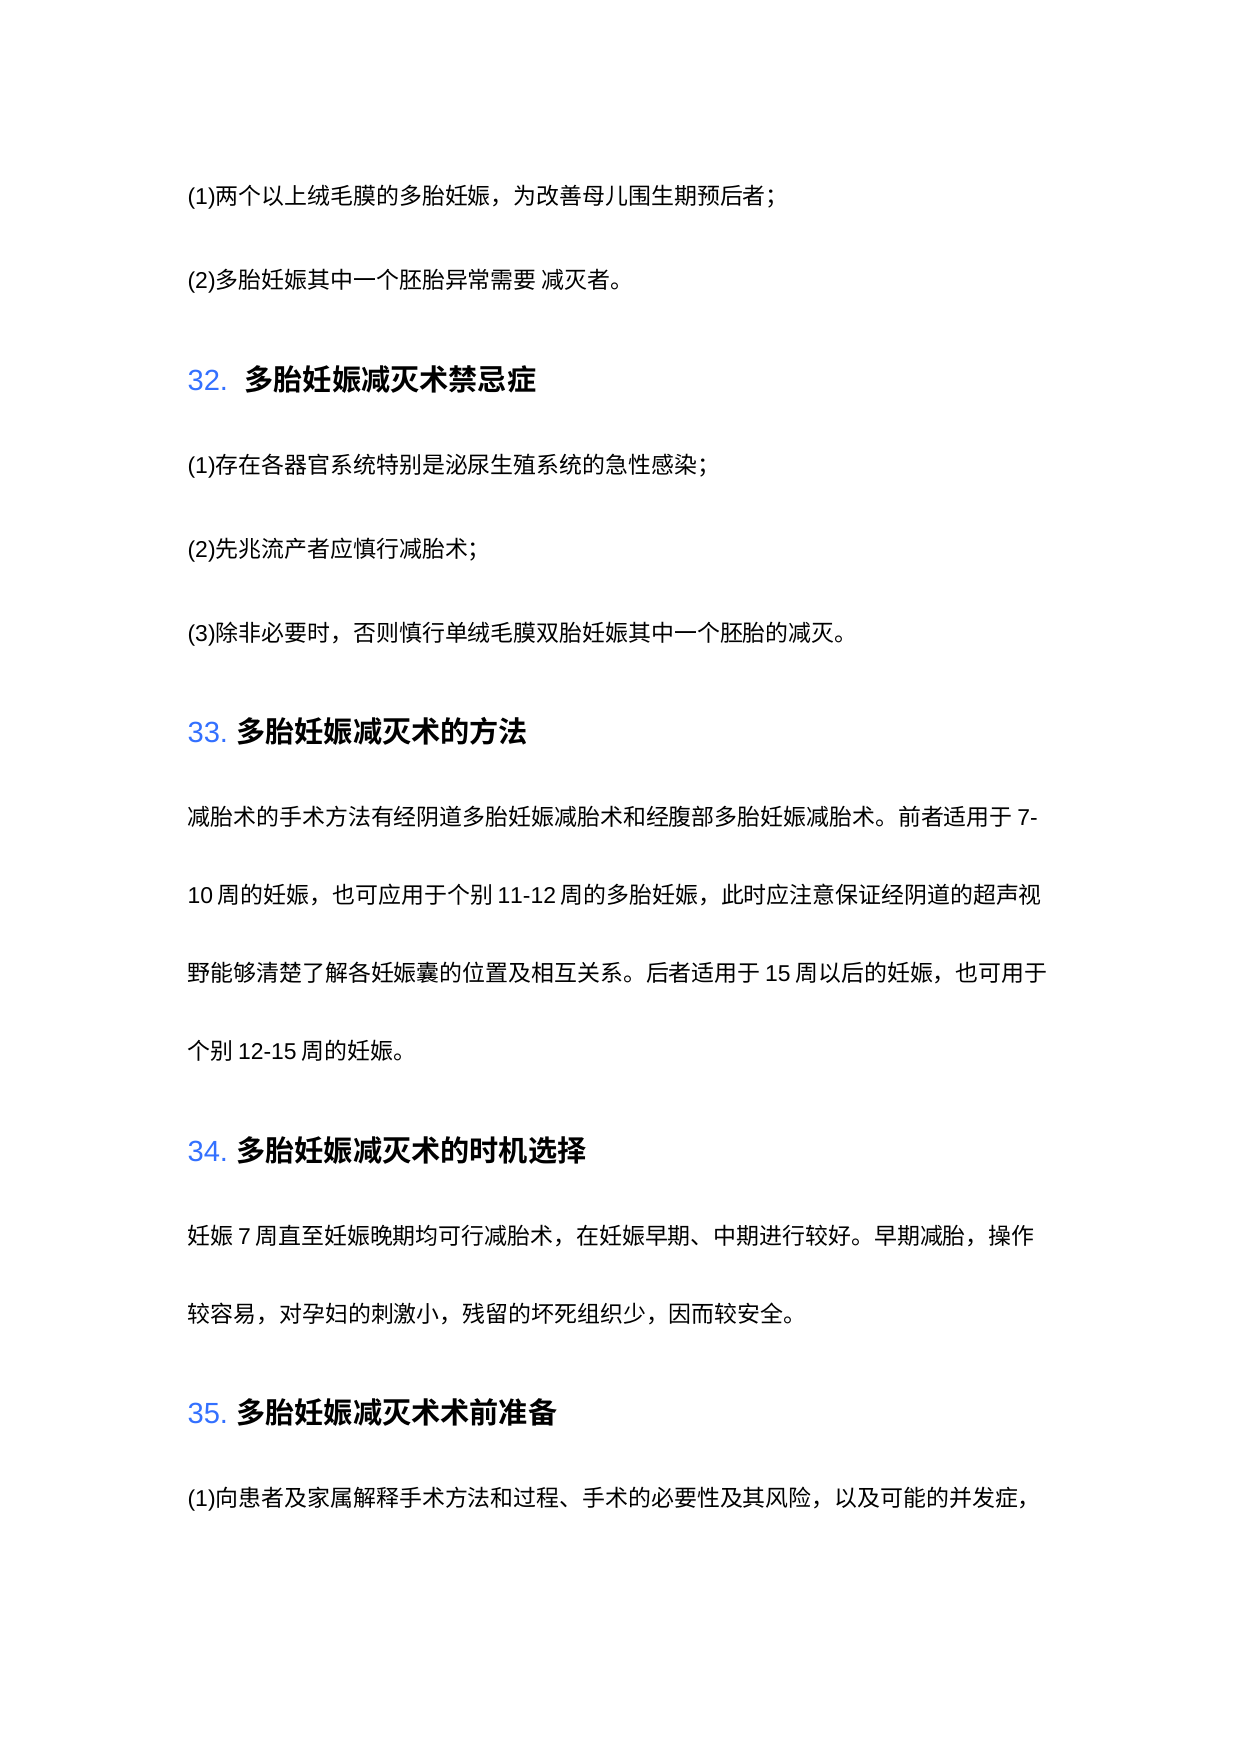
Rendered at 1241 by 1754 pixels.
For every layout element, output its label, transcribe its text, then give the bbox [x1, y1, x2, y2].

text 减胎术的手术方法有经阴道多胎妊娠减胎术和经腹部多胎妊娠减胎术。前者适用于7-10周的妊娠，也可应用于个别11-12周的多胎妊娠，此时应注意保证经阴道的超声视野能够清楚了解各妊娠囊的位置及相互关系。后者适用于15周以后的妊娠，也可用于个别12-15周的妊娠。 [187, 783, 1053, 1082]
text (1)两个以上绒毛膜的多胎妊娠，为改善母儿围生期预后者； [187, 162, 1053, 227]
text 妊娠7周直至妊娠晚期均可行减胎术，在妊娠早期、中期进行较好。早期减胎，操作较容易，对孕妇的刺激小，残留的坏死组织少，因而较安全。 [187, 1202, 1053, 1344]
text 35. 多胎妊娠减灭术术前准备 [187, 1378, 1053, 1443]
text (2)先兆流产者应慎行减胎术； [187, 515, 1053, 580]
text 33. 多胎妊娠减灭术的方法 [187, 697, 1053, 762]
text 32. 多胎妊娠减灭术禁忌症 [187, 345, 1053, 410]
text (2)多胎妊娠其中一个胚胎异常需要 减灭者。 [187, 246, 1053, 311]
text (3)除非必要时，否则慎行单绒毛膜双胎妊娠其中一个胚胎的减灭。 [187, 599, 1053, 664]
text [187, 1464, 1053, 1529]
text 34. 多胎妊娠减灭术的时机选择 [187, 1116, 1053, 1181]
text (1)存在各器官系统特别是泌尿生殖系统的急性感染； [187, 431, 1053, 496]
